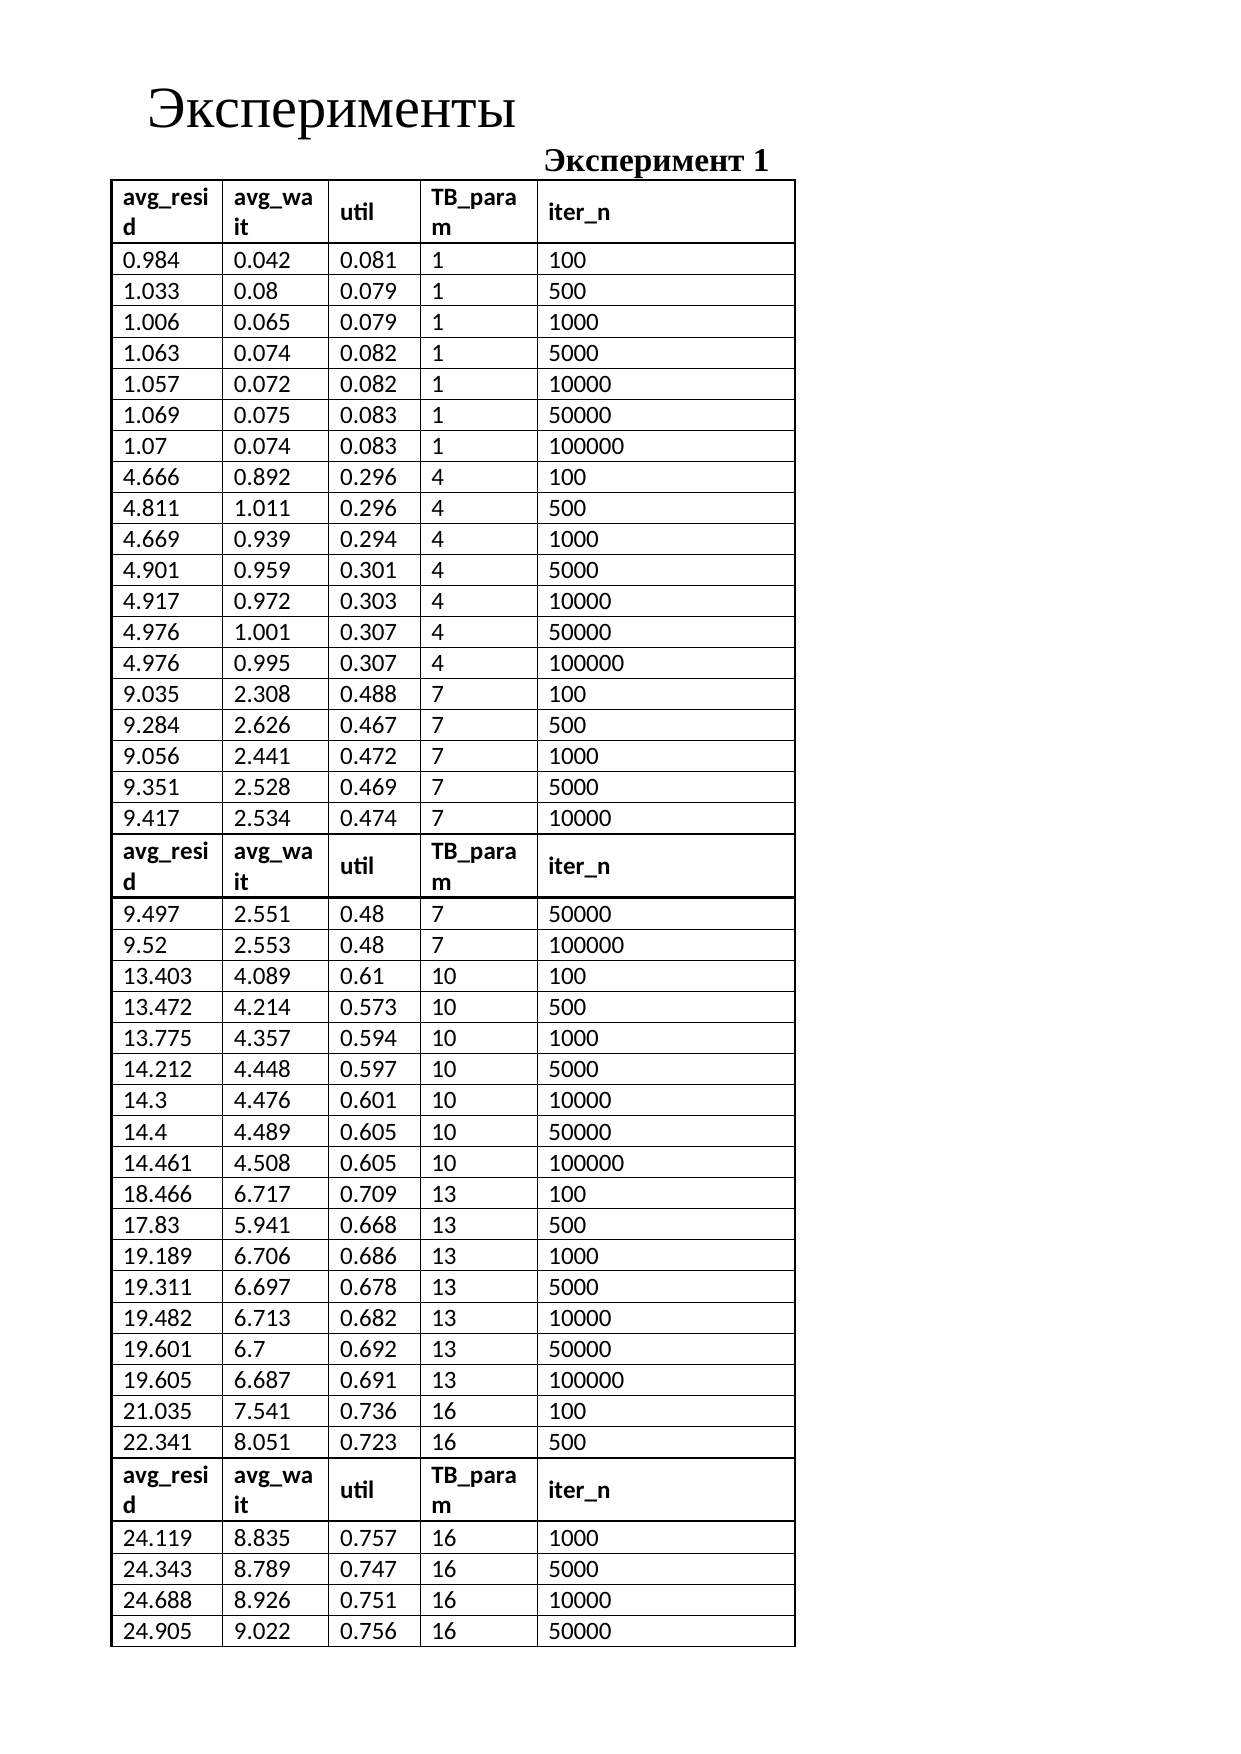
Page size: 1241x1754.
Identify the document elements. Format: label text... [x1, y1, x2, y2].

table_cell 100 [538, 1178, 794, 1208]
table_header util [329, 181, 420, 242]
table_cell 13 [421, 1334, 537, 1363]
table_cell 0.296 [329, 493, 420, 523]
table_cell 4.976 [113, 648, 222, 678]
table_cell 100000 [538, 1365, 794, 1394]
table_cell 14.4 [113, 1116, 222, 1146]
table_cell 9.284 [113, 710, 222, 740]
table_cell 16 [421, 1554, 537, 1584]
table_cell 9.497 [113, 899, 222, 929]
table_cell 2.551 [223, 899, 328, 929]
table_cell 1000 [538, 741, 794, 771]
table_cell 1.069 [113, 400, 222, 429]
table_cell 4.448 [223, 1054, 328, 1084]
table_cell 1 [421, 338, 537, 367]
table_cell 10 [421, 1147, 537, 1177]
table_cell 9.056 [113, 741, 222, 771]
table_cell 1000 [538, 1240, 794, 1270]
table_cell 0.594 [329, 1023, 420, 1053]
table_cell 24.688 [113, 1585, 222, 1615]
table_cell 9.035 [113, 679, 222, 709]
table_cell 0.605 [329, 1147, 420, 1177]
table_cell 19.605 [113, 1365, 222, 1394]
table_cell 7 [421, 930, 537, 960]
table_cell 0.709 [329, 1178, 420, 1208]
table_cell 0.307 [329, 617, 420, 647]
table_cell avg_resid [113, 835, 222, 896]
table_cell 50000 [538, 1616, 794, 1646]
table_cell 9.417 [113, 803, 222, 833]
table_cell 0.074 [223, 338, 328, 367]
table_cell 10000 [538, 1303, 794, 1332]
table_cell 2.534 [223, 803, 328, 833]
table_cell 4 [421, 524, 537, 554]
table_cell 500 [538, 275, 794, 305]
table_cell 16 [421, 1396, 537, 1426]
table_cell 0.072 [223, 369, 328, 398]
table_cell 4 [421, 462, 537, 492]
table_cell 0.691 [329, 1365, 420, 1394]
table_cell 1 [421, 275, 537, 305]
table_cell 10000 [538, 369, 794, 398]
table_cell 0.467 [329, 710, 420, 740]
table_cell 0.48 [329, 930, 420, 960]
table_cell 0.48 [329, 899, 420, 929]
table_cell 10 [421, 1085, 537, 1115]
table_cell 24.343 [113, 1554, 222, 1584]
table_cell 5000 [538, 1054, 794, 1084]
table_cell 0.488 [329, 679, 420, 709]
table_cell 19.601 [113, 1334, 222, 1363]
table_cell 0.082 [329, 338, 420, 367]
table_cell 13.403 [113, 961, 222, 991]
table_cell 100 [538, 244, 794, 274]
table_cell 2.553 [223, 930, 328, 960]
table_cell 6.717 [223, 1178, 328, 1208]
table_cell 0.736 [329, 1396, 420, 1426]
table_cell 4.508 [223, 1147, 328, 1177]
table_cell 14.461 [113, 1147, 222, 1177]
table_cell 19.482 [113, 1303, 222, 1332]
table_cell 100 [538, 679, 794, 709]
table_cell 10000 [538, 1585, 794, 1615]
table_cell 0.079 [329, 275, 420, 305]
table_cell 4 [421, 555, 537, 585]
table_cell 50000 [538, 1116, 794, 1146]
table_cell 50000 [538, 1334, 794, 1363]
table_cell 4 [421, 493, 537, 523]
table_cell 16 [421, 1427, 537, 1457]
table_cell 8.835 [223, 1522, 328, 1553]
table_cell 13 [421, 1240, 537, 1270]
table_cell 10 [421, 1054, 537, 1084]
table_cell 0.995 [223, 648, 328, 678]
table_cell 0.079 [329, 306, 420, 336]
table_cell 0.469 [329, 772, 420, 802]
table_cell 5000 [538, 1554, 794, 1584]
table_cell 1.07 [113, 431, 222, 461]
table_cell 1 [421, 369, 537, 398]
table_cell 1.063 [113, 338, 222, 367]
table_cell 1 [421, 244, 537, 274]
table_cell 4.476 [223, 1085, 328, 1115]
table_cell 16 [421, 1522, 537, 1553]
table_cell 1000 [538, 524, 794, 554]
table_cell 0.668 [329, 1209, 420, 1239]
table_cell 0.601 [329, 1085, 420, 1115]
table_cell 6.7 [223, 1334, 328, 1363]
table_cell 0.303 [329, 586, 420, 616]
table_cell 5000 [538, 772, 794, 802]
table_cell 500 [538, 1427, 794, 1457]
table_cell 0.686 [329, 1240, 420, 1270]
table_cell 500 [538, 493, 794, 523]
table_cell 1 [421, 306, 537, 336]
table_cell 0.08 [223, 275, 328, 305]
table_cell 100000 [538, 431, 794, 461]
table_cell 7 [421, 679, 537, 709]
table_cell 0.892 [223, 462, 328, 492]
table_cell 0.074 [223, 431, 328, 461]
table_cell 1.011 [223, 493, 328, 523]
table_cell 4 [421, 648, 537, 678]
table_cell 0.474 [329, 803, 420, 833]
table_cell 0.605 [329, 1116, 420, 1146]
table_cell 0.939 [223, 524, 328, 554]
table_cell 0.756 [329, 1616, 420, 1646]
table_cell 10000 [538, 586, 794, 616]
table_cell 0.294 [329, 524, 420, 554]
table_cell 5000 [538, 555, 794, 585]
table_cell 0.682 [329, 1303, 420, 1332]
table_cell 13.472 [113, 992, 222, 1022]
table_cell 7.541 [223, 1396, 328, 1426]
table_cell 0.307 [329, 648, 420, 678]
table_cell 100 [538, 462, 794, 492]
table_cell 500 [538, 992, 794, 1022]
table_cell 5.941 [223, 1209, 328, 1239]
table_cell 2.441 [223, 741, 328, 771]
table_cell 24.119 [113, 1522, 222, 1553]
table_cell 4 [421, 617, 537, 647]
table_cell 2.308 [223, 679, 328, 709]
table_cell 13 [421, 1178, 537, 1208]
table_header avg_resid [113, 181, 222, 242]
table_cell 6.697 [223, 1271, 328, 1301]
table_cell TB_param [421, 1459, 537, 1520]
table_cell 100000 [538, 1147, 794, 1177]
table_cell 0.065 [223, 306, 328, 336]
table_cell 0.751 [329, 1585, 420, 1615]
table_cell 1000 [538, 1522, 794, 1553]
table_cell 14.212 [113, 1054, 222, 1084]
table_cell 4 [421, 586, 537, 616]
table_cell 13 [421, 1271, 537, 1301]
table_cell 8.926 [223, 1585, 328, 1615]
table_cell 8.789 [223, 1554, 328, 1584]
table_cell 7 [421, 741, 537, 771]
table_cell 6.713 [223, 1303, 328, 1332]
table_cell 13 [421, 1365, 537, 1394]
table_cell 14.3 [113, 1085, 222, 1115]
table_cell 9.52 [113, 930, 222, 960]
subtitle Эксперименты [148, 73, 1203, 140]
table_cell 1.033 [113, 275, 222, 305]
table_cell 13.775 [113, 1023, 222, 1053]
table_cell 6.706 [223, 1240, 328, 1270]
table_cell util [329, 835, 420, 896]
table_cell 0.301 [329, 555, 420, 585]
table_cell 19.311 [113, 1271, 222, 1301]
table_cell 4.089 [223, 961, 328, 991]
subtitle Эксперимент 1 [164, 140, 1149, 178]
table_cell 0.296 [329, 462, 420, 492]
table_cell iter_n [538, 1459, 794, 1520]
table_cell 22.341 [113, 1427, 222, 1457]
table_cell 21.035 [113, 1396, 222, 1426]
table_cell 10000 [538, 803, 794, 833]
table_header TB_param [421, 181, 537, 242]
table_cell 2.528 [223, 772, 328, 802]
table_cell TB_param [421, 835, 537, 896]
table_cell 1 [421, 400, 537, 429]
table_cell 4.901 [113, 555, 222, 585]
table_cell 0.472 [329, 741, 420, 771]
table_cell 10000 [538, 1085, 794, 1115]
table_cell 16 [421, 1616, 537, 1646]
table_cell 17.83 [113, 1209, 222, 1239]
table_cell 0.597 [329, 1054, 420, 1084]
table_cell 4.669 [113, 524, 222, 554]
table_cell 19.189 [113, 1240, 222, 1270]
table_header avg_wait [223, 181, 328, 242]
table_cell iter_n [538, 835, 794, 896]
table_cell 9.022 [223, 1616, 328, 1646]
table_cell 16 [421, 1585, 537, 1615]
table_cell 10 [421, 1023, 537, 1053]
table_cell 0.083 [329, 400, 420, 429]
table_cell 4.976 [113, 617, 222, 647]
table_cell 4.357 [223, 1023, 328, 1053]
table_cell 0.081 [329, 244, 420, 274]
table_cell 10 [421, 961, 537, 991]
table_cell 5000 [538, 338, 794, 367]
table_cell 100 [538, 1396, 794, 1426]
table_cell 1000 [538, 306, 794, 336]
table_cell 0.959 [223, 555, 328, 585]
table_cell util [329, 1459, 420, 1520]
table_cell 9.351 [113, 772, 222, 802]
table_cell 5000 [538, 1271, 794, 1301]
table_cell 4.666 [113, 462, 222, 492]
table_cell 50000 [538, 899, 794, 929]
table_cell 50000 [538, 617, 794, 647]
table_cell 4.489 [223, 1116, 328, 1146]
table_cell 0.972 [223, 586, 328, 616]
table_cell 100000 [538, 648, 794, 678]
table_cell 100000 [538, 930, 794, 960]
table_cell 2.626 [223, 710, 328, 740]
table_cell avg_wait [223, 1459, 328, 1520]
table_cell 13 [421, 1303, 537, 1332]
table_cell 500 [538, 1209, 794, 1239]
table_cell 1.006 [113, 306, 222, 336]
table_cell 13 [421, 1209, 537, 1239]
table_cell 24.905 [113, 1616, 222, 1646]
table_cell 8.051 [223, 1427, 328, 1457]
table_cell avg_wait [223, 835, 328, 896]
table_cell 0.678 [329, 1271, 420, 1301]
table_cell 4.917 [113, 586, 222, 616]
table_cell 4.214 [223, 992, 328, 1022]
table_cell 0.573 [329, 992, 420, 1022]
table_cell 0.747 [329, 1554, 420, 1584]
table_cell 1.057 [113, 369, 222, 398]
table_cell 0.61 [329, 961, 420, 991]
table_cell 500 [538, 710, 794, 740]
table_cell 0.042 [223, 244, 328, 274]
table_cell 1.001 [223, 617, 328, 647]
table_cell 7 [421, 899, 537, 929]
table_cell 7 [421, 772, 537, 802]
table_cell 4.811 [113, 493, 222, 523]
table_header iter_n [538, 181, 794, 242]
table_cell 0.692 [329, 1334, 420, 1363]
table_cell 18.466 [113, 1178, 222, 1208]
table_cell 100 [538, 961, 794, 991]
table_cell 0.723 [329, 1427, 420, 1457]
table_cell 0.984 [113, 244, 222, 274]
table_cell 7 [421, 710, 537, 740]
table_cell 0.075 [223, 400, 328, 429]
table_cell 6.687 [223, 1365, 328, 1394]
table_cell 50000 [538, 400, 794, 429]
table_cell 0.083 [329, 431, 420, 461]
table_cell 10 [421, 992, 537, 1022]
table_cell 10 [421, 1116, 537, 1146]
table_cell 7 [421, 803, 537, 833]
table_cell avg_resid [113, 1459, 222, 1520]
table_cell 0.757 [329, 1522, 420, 1553]
table_cell 0.082 [329, 369, 420, 398]
table_cell 1 [421, 431, 537, 461]
table_cell 1000 [538, 1023, 794, 1053]
